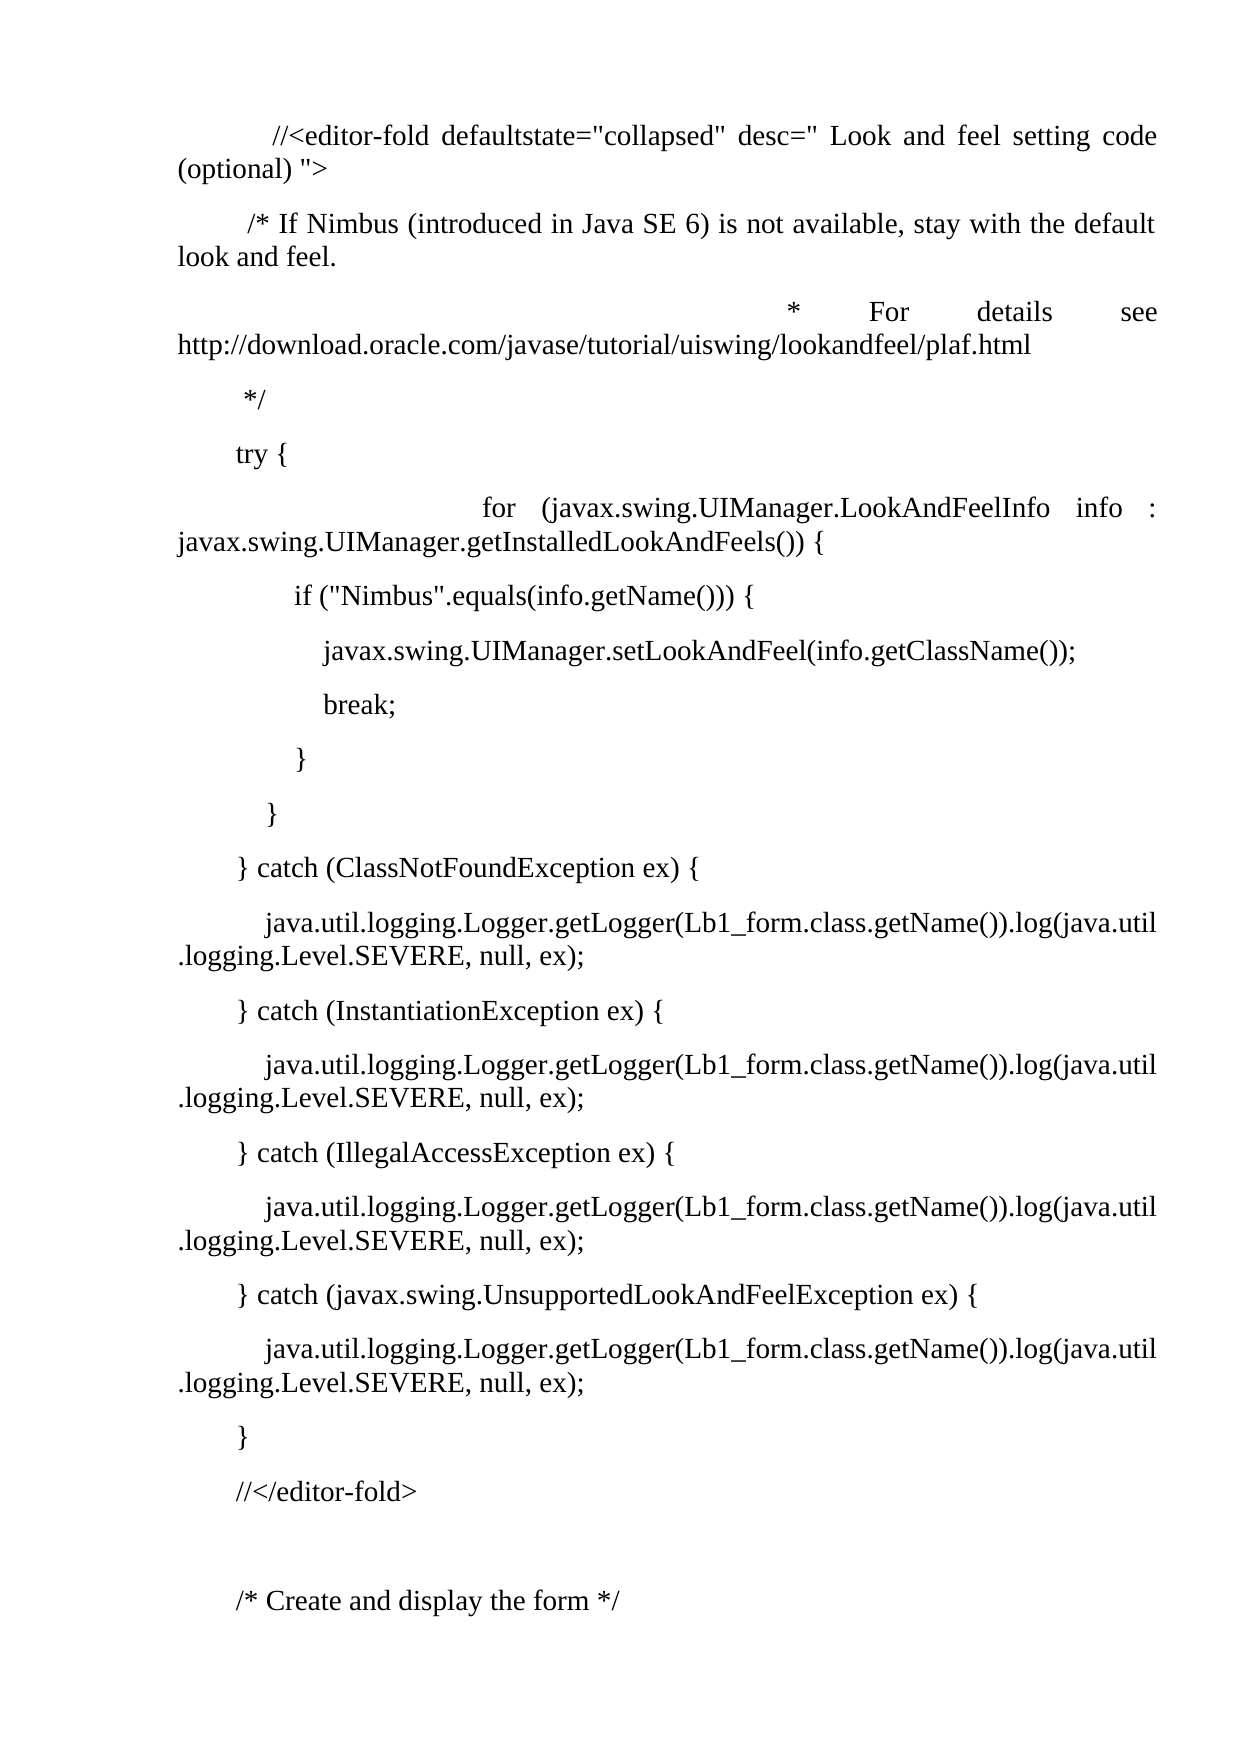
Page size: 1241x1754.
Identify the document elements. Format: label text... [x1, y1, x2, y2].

text } catch (javax.swing.UnsupportedLookAndFeelException ex) { [177, 1277, 1158, 1311]
text /* Create and display the form */ [177, 1583, 1158, 1616]
text try { [177, 436, 1158, 470]
text } catch (ClassNotFoundException ex) { [177, 850, 1158, 884]
text } [177, 742, 1158, 775]
text //</editor-fold> [177, 1474, 1158, 1507]
text if ("Nimbus".equals(info.getName())) { [177, 578, 1158, 612]
text javax.swing.UIManager.setLookAndFeel(info.getClassName()); [177, 633, 1158, 666]
text java.util.logging.Logger.getLogger(Lb1_form.class.getName()).log(java.util.logging.Level.SEVERE, null, ex); [177, 1189, 1158, 1256]
text java.util.logging.Logger.getLogger(Lb1_form.class.getName()).log(java.util.logging.Level.SEVERE, null, ex); [177, 1332, 1158, 1399]
text break; [177, 687, 1158, 721]
text java.util.logging.Logger.getLogger(Lb1_form.class.getName()).log(java.util.logging.Level.SEVERE, null, ex); [177, 905, 1158, 972]
text for (javax.swing.UIManager.LookAndFeelInfo info : javax.swing.UIManager.getInstalledLookAndFeels()) { [177, 491, 1158, 558]
text } [177, 1419, 1158, 1453]
text } [177, 796, 1158, 829]
text /* If Nimbus (introduced in Java SE 6) is not available, stay with the default look and feel. [177, 206, 1158, 273]
text */ [177, 382, 1158, 415]
text java.util.logging.Logger.getLogger(Lb1_form.class.getName()).log(java.util.logging.Level.SEVERE, null, ex); [177, 1047, 1158, 1114]
text } catch (InstantiationException ex) { [177, 993, 1158, 1026]
text * For details see http://download.oracle.com/javase/tutorial/uiswing/lookandfeel/plaf.html [177, 294, 1158, 361]
text } catch (IllegalAccessException ex) { [177, 1135, 1158, 1168]
text //<editor-fold defaultstate="collapsed" desc=" Look and feel setting code (optional) "> [177, 118, 1158, 185]
